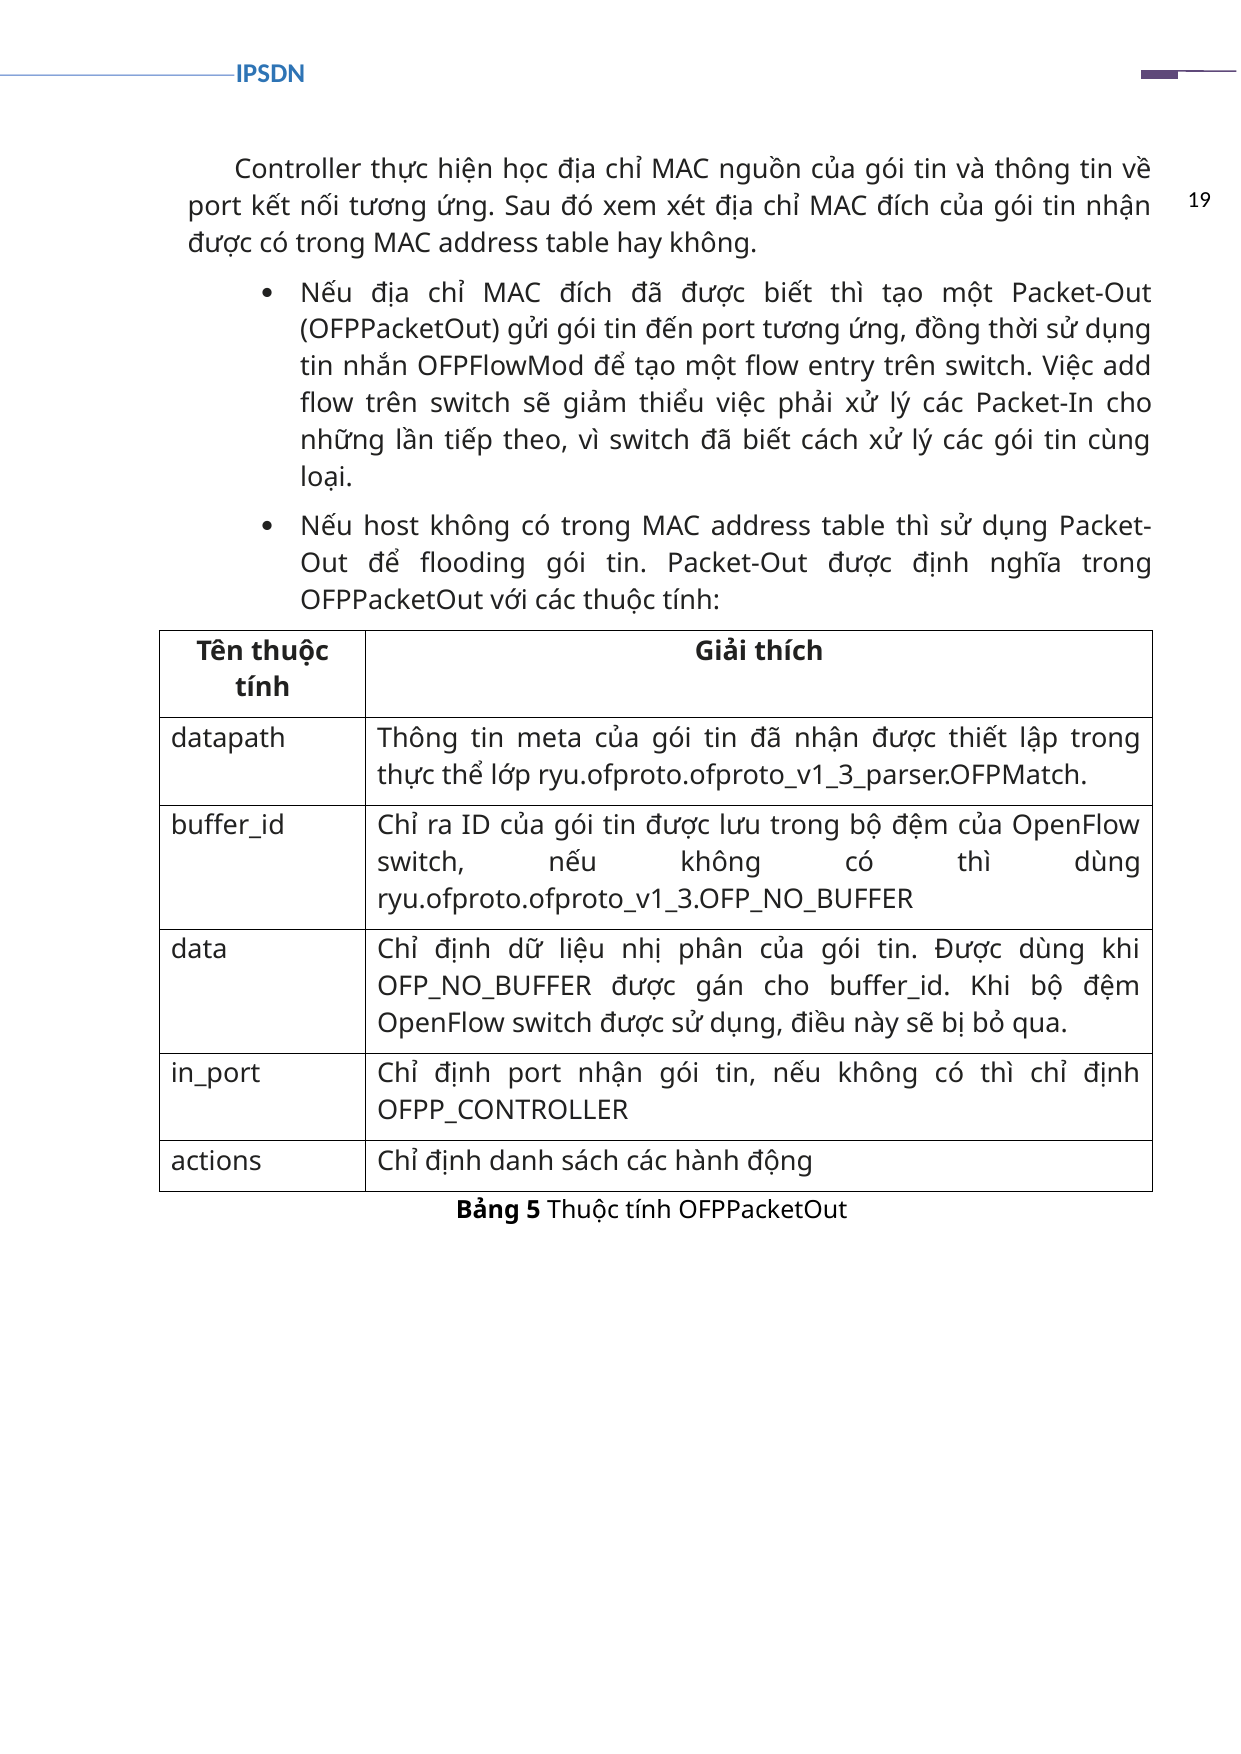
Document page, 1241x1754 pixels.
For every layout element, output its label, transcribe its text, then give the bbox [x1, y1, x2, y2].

table_cell Chỉ định dữ liệu nhị phân của gói tin. Được dùng khi OFP_NO_BUFFER được gán cho buffer_id. Khi bộ đệm OpenFlow switch được sử dụng, điều này sẽ bị bỏ qua. [366, 930, 1152, 1053]
table_header Giải thích [366, 631, 1152, 717]
table_cell Chỉ ra ID của gói tin được lưu trong bộ đệm của OpenFlow switch, nếu không có thì dùng ryu.ofproto.ofproto_v1_3.OFP_NO_BUFFER [366, 806, 1152, 929]
table_cell actions [160, 1141, 365, 1191]
table_cell data [160, 930, 365, 1053]
table_cell datapath [160, 718, 365, 804]
list Nếu host không có trong MAC address table thì sử dụng Packet-Out để flooding gói tin. Packet-Out được định nghĩa trong OFPPacketOut với các thuộc tính: [262, 507, 1153, 617]
table_cell buffer_id [160, 806, 365, 929]
table_header Tên thuộc tính [160, 631, 365, 717]
list Nếu địa chỉ MAC đích đã được biết thì tạo một Packet-Out (OFPPacketOut) gửi gói tin đến port tương ứng, đồng thời sử dụng tin nhắn OFPFlowMod để tạo một flow entry trên switch. Việc add flow trên switch sẽ giảm thiểu việc phải xử lý các Packet-In cho những lần tiếp theo, vì switch đã biết cách xử lý các gói tin cùng loại. [262, 273, 1153, 494]
list Bảng 5 Thuộc tính OFPPacketOut [150, 1192, 1153, 1226]
table_cell Chỉ định danh sách các hành động [366, 1141, 1152, 1191]
table_cell Thông tin meta của gói tin đã nhận được thiết lập trong thực thể lớp ryu.ofproto.ofproto_v1_3_parser.OFPMatch. [366, 718, 1152, 804]
text Controller thực hiện học địa chỉ MAC nguồn của gói tin và thông tin về port kết nối tương ứng. Sau đó xem xét địa chỉ MAC đích của gói tin nhận được có trong MAC address table hay không. [187, 150, 1153, 261]
table_cell in_port [160, 1054, 365, 1140]
table_cell Chỉ định port nhận gói tin, nếu không có thì chỉ định OFPP_CONTROLLER [366, 1054, 1152, 1140]
